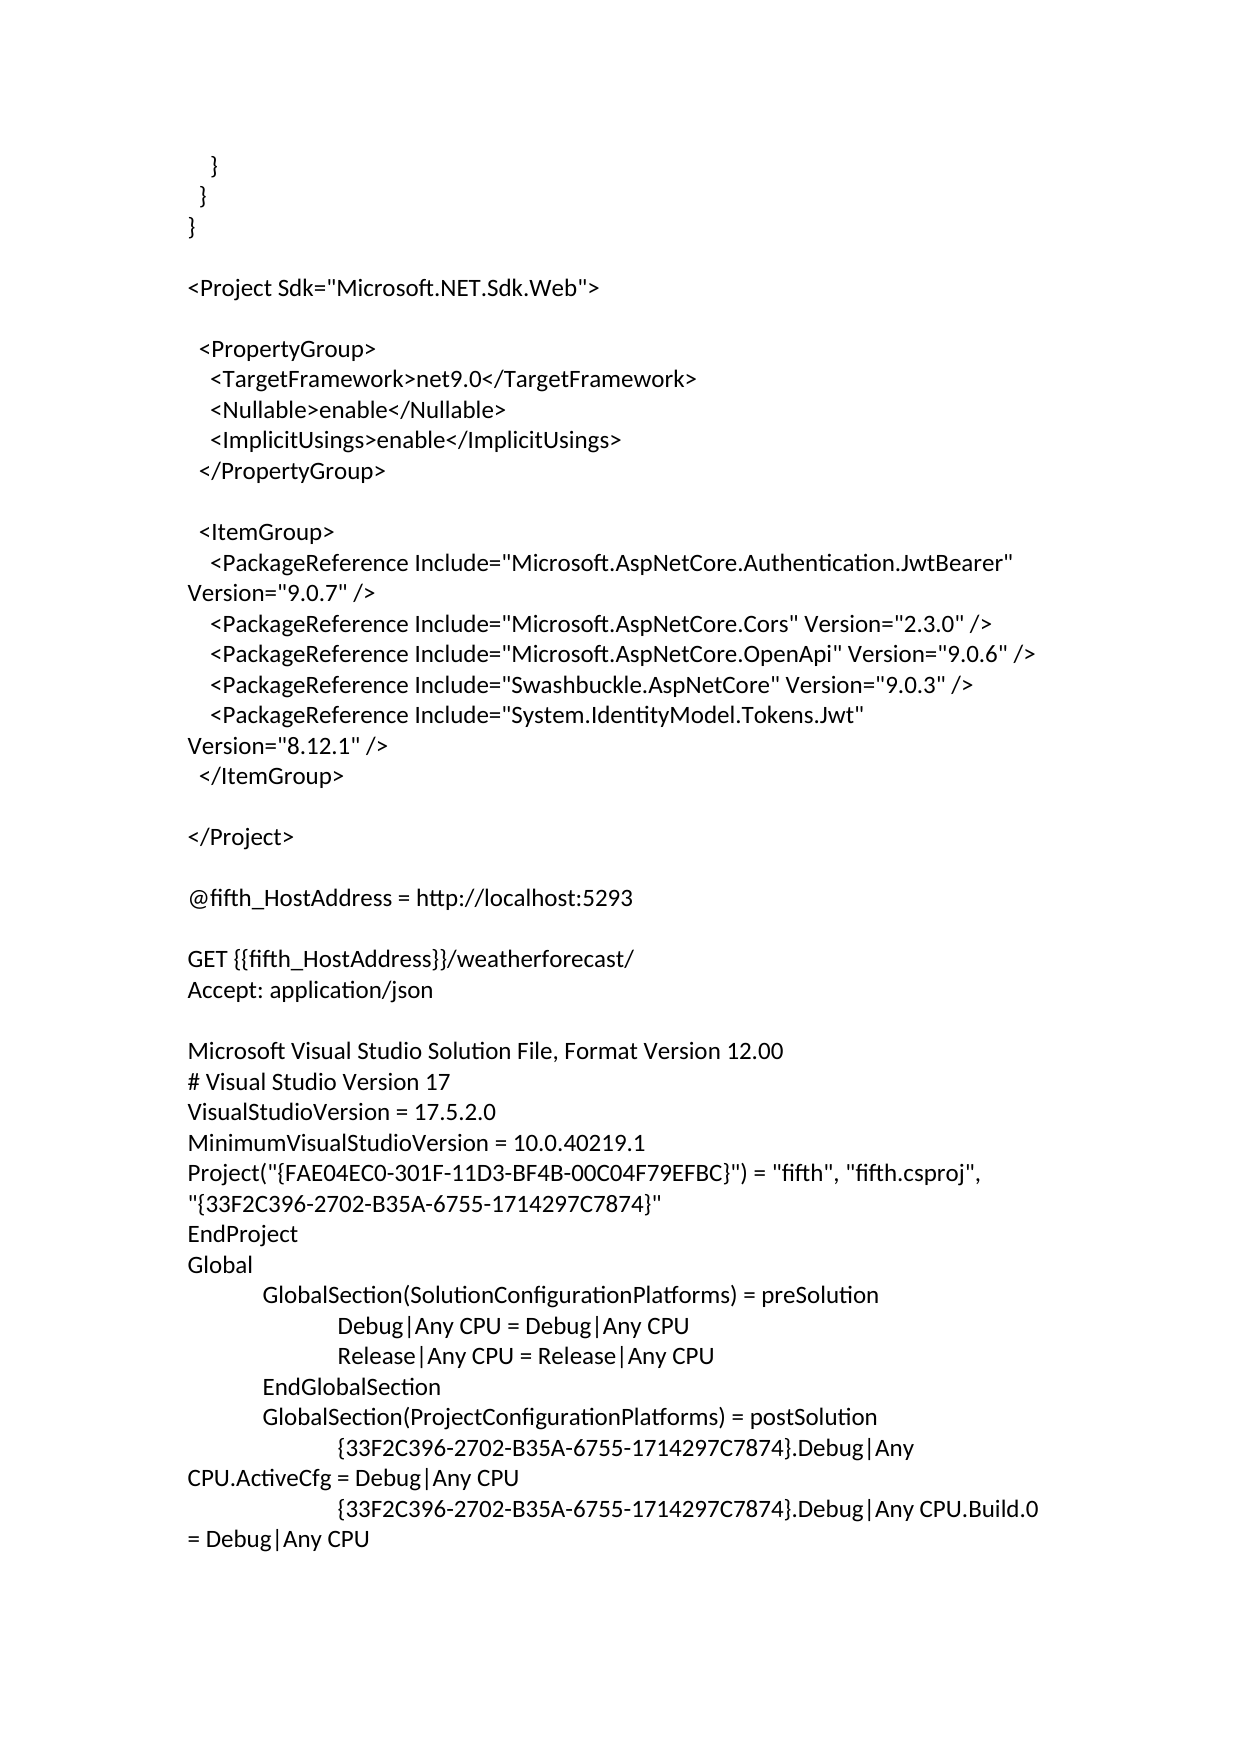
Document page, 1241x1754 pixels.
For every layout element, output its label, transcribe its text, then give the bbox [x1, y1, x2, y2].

text <ItemGroup> [187, 516, 1053, 547]
text } [187, 211, 1053, 242]
text GlobalSection(ProjectConfigurationPlatforms) = postSolution [187, 1401, 1053, 1432]
text {33F2C396-2702-B35A-6755-1714297C7874}.Debug|Any CPU.Build.0 = Debug|Any CPU [187, 1493, 1053, 1554]
text </PropertyGroup> [187, 455, 1053, 486]
text <PropertyGroup> [187, 333, 1053, 364]
text Project("{FAE04EC0-301F-11D3-BF4B-00C04F79EFBC}") = "fifth", "fifth.csproj", "{33F2C396-2702-B35A-6755-1714297C7874}" [187, 1157, 1053, 1218]
text GET {{fifth_HostAddress}}/weatherforecast/ [187, 943, 1053, 974]
text Release|Any CPU = Release|Any CPU [187, 1340, 1053, 1371]
text <Nullable>enable</Nullable> [187, 394, 1053, 425]
text </ItemGroup> [187, 760, 1053, 791]
text Microsoft Visual Studio Solution File, Format Version 12.00 [187, 1035, 1053, 1066]
text Debug|Any CPU = Debug|Any CPU [187, 1310, 1053, 1340]
text <PackageReference Include="Microsoft.AspNetCore.OpenApi" Version="9.0.6" /> [187, 638, 1053, 669]
text @fifth_HostAddress = http://localhost:5293 [187, 882, 1053, 913]
text Global [187, 1249, 1053, 1279]
text {33F2C396-2702-B35A-6755-1714297C7874}.Debug|Any CPU.ActiveCfg = Debug|Any CPU [187, 1432, 1053, 1493]
text <TargetFramework>net9.0</TargetFramework> [187, 364, 1053, 394]
text } [187, 181, 1053, 211]
text VisualStudioVersion = 17.5.2.0 [187, 1096, 1053, 1127]
text <PackageReference Include="Swashbuckle.AspNetCore" Version="9.0.3" /> [187, 669, 1053, 699]
text <ImplicitUsings>enable</ImplicitUsings> [187, 425, 1053, 455]
text } [187, 150, 1053, 181]
text GlobalSection(SolutionConfigurationPlatforms) = preSolution [187, 1279, 1053, 1310]
text MinimumVisualStudioVersion = 10.0.40219.1 [187, 1127, 1053, 1157]
text </Project> [187, 821, 1053, 852]
text <Project Sdk="Microsoft.NET.Sdk.Web"> [187, 272, 1053, 303]
text # Visual Studio Version 17 [187, 1066, 1053, 1096]
text <PackageReference Include="Microsoft.AspNetCore.Cors" Version="2.3.0" /> [187, 608, 1053, 638]
text <PackageReference Include="Microsoft.AspNetCore.Authentication.JwtBearer" Version="9.0.7" /> [187, 547, 1053, 608]
text <PackageReference Include="System.IdentityModel.Tokens.Jwt" Version="8.12.1" /> [187, 699, 1053, 760]
text Accept: application/json [187, 974, 1053, 1004]
text EndProject [187, 1218, 1053, 1249]
text EndGlobalSection [187, 1371, 1053, 1401]
